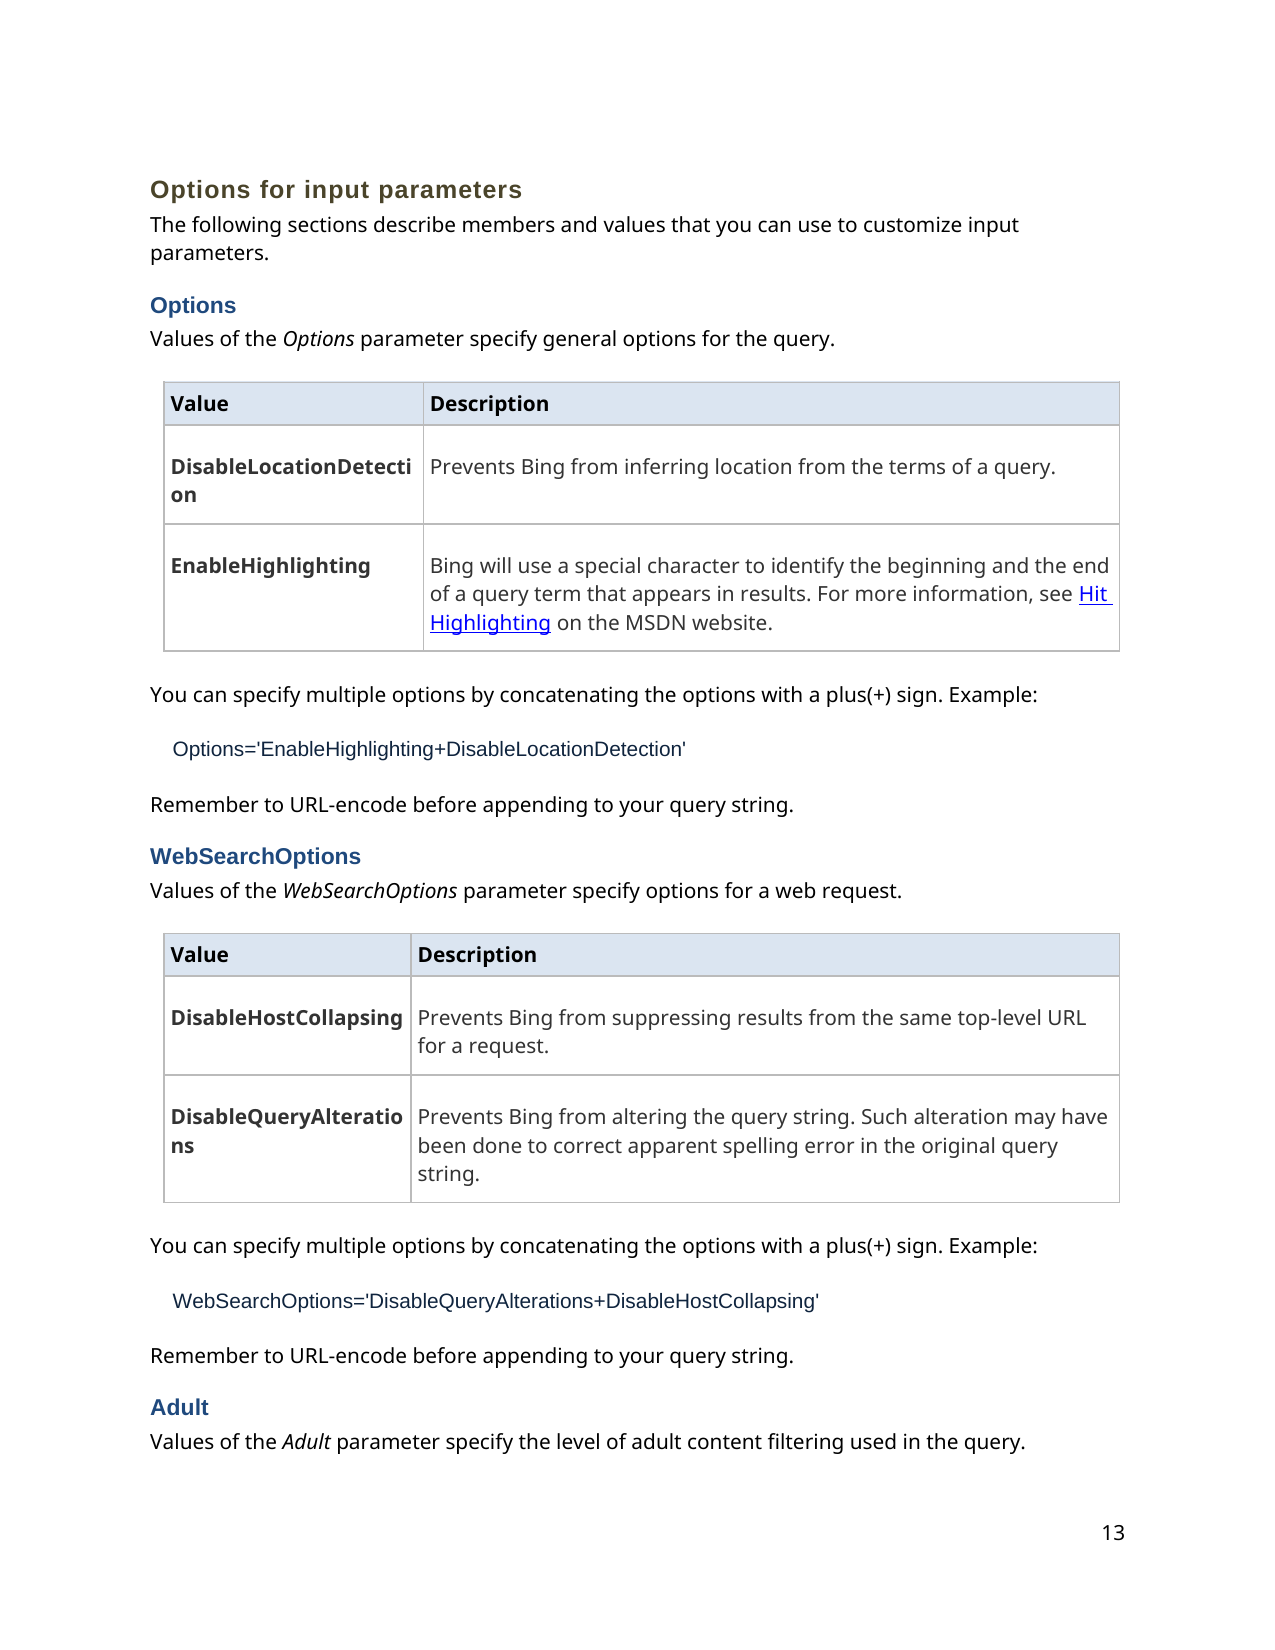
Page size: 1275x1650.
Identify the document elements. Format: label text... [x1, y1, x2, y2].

text Values of the Adult parameter specify the level of adult content filtering used in the query. [150, 1427, 1125, 1455]
text You can specify multiple options by concatenating the options with a plus(+) sign. Example: [150, 1232, 1125, 1260]
subtitle Options for input parameters [150, 175, 1125, 204]
subtitle Options [150, 292, 1125, 318]
table_header Value [165, 383, 423, 424]
text Values of the WebSearchOptions parameter specify options for a web request. [150, 876, 1125, 904]
text Values of the Options parameter specify general options for the query. [150, 324, 1125, 353]
subtitle WebSearchOptions [150, 843, 1125, 869]
text The following sections describe members and values that you can use to customize input parameters. [150, 210, 1125, 267]
table_header Description [412, 934, 1119, 975]
table_cell DisableHostCollapsing [165, 977, 410, 1074]
table_cell DisableLocationDetection [165, 426, 423, 523]
table_cell Prevents Bing from inferring location from the terms of a query. [424, 426, 1119, 523]
text Remember to URL-encode before appending to your query string. [150, 790, 1125, 818]
text Remember to URL-encode before appending to your query string. [150, 1341, 1125, 1369]
table_cell Prevents Bing from altering the query string. Such alteration may have been done to correct apparent spelling error in the original query string. [412, 1076, 1119, 1202]
table_cell DisableQueryAlterations [165, 1076, 410, 1202]
table_cell Bing will use a special character to identify the beginning and the end of a query term that appears in results. For more information, see Hit Highlighting on the MSDN website. [424, 525, 1119, 650]
table_cell EnableHighlighting [165, 525, 423, 650]
table_cell Prevents Bing from suppressing results from the same top-level URL for a request. [412, 977, 1119, 1074]
subtitle Adult [150, 1394, 1125, 1421]
text You can specify multiple options by concatenating the options with a plus(+) sign. Example: [150, 680, 1125, 709]
table_header Description [424, 383, 1119, 424]
text WebSearchOptions='DisableQueryAlterations+DisableHostCollapsing' [172, 1288, 1125, 1312]
table_header Value [165, 934, 410, 975]
text Options='EnableHighlighting+DisableLocationDetection' [172, 737, 1125, 761]
